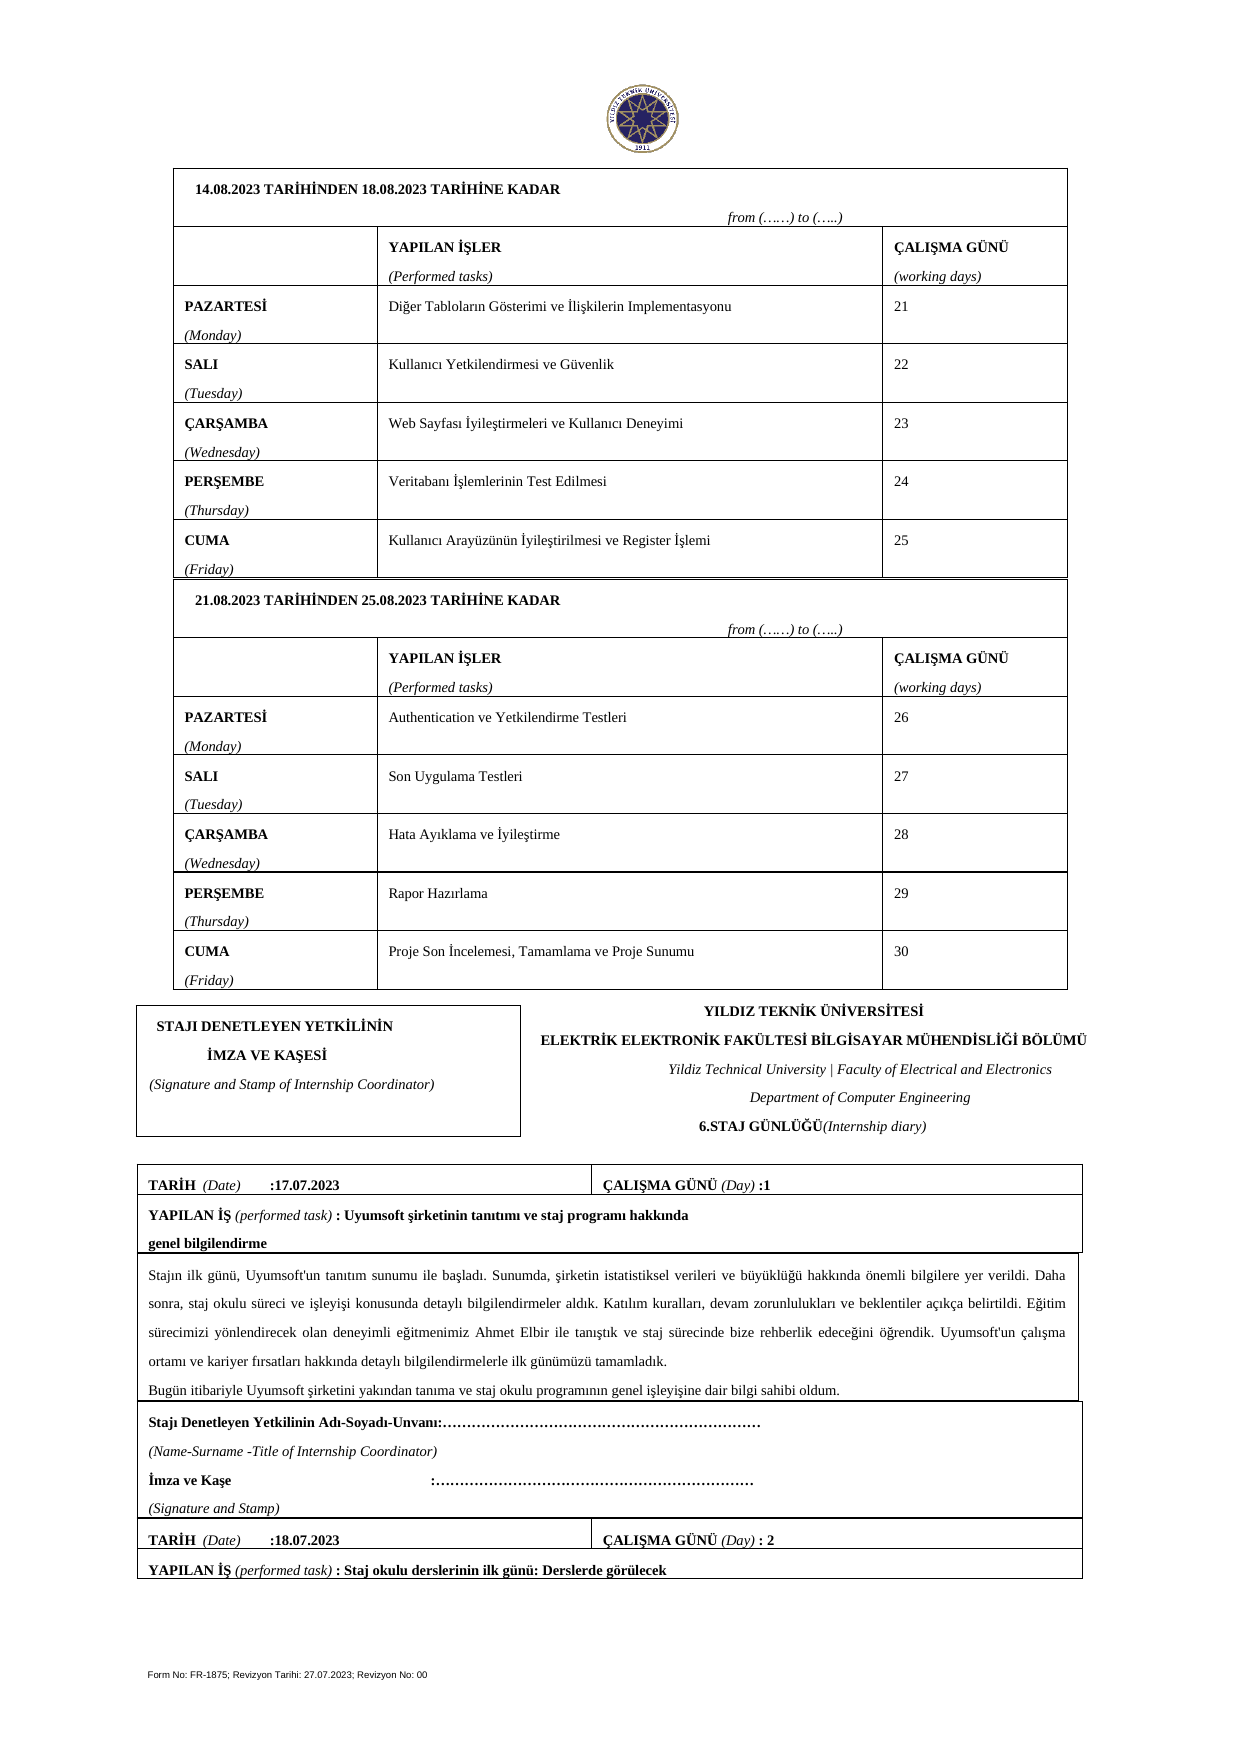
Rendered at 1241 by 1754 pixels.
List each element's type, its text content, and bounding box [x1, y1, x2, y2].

table_cell Kullanıcı Yetkilendirmesi ve Güvenlik [378, 344, 882, 402]
table_cell 28 [883, 814, 1067, 871]
table_cell ÇALIŞMA GÜNÜ (working days) [883, 638, 1067, 696]
table_cell 24 [883, 461, 1067, 519]
table_cell PAZARTESİ (Monday) [174, 697, 377, 754]
table_cell YAPILAN İŞLER (Performed tasks) [378, 227, 882, 284]
table_cell Diğer Tabloların Gösterimi ve İlişkilerin Implementasyonu [378, 286, 882, 343]
table_cell Veritabanı İşlemlerinin Test Edilmesi [378, 461, 882, 519]
table_cell 27 [883, 755, 1067, 813]
table_cell 22 [883, 344, 1067, 402]
table_cell CUMA (Friday) [174, 520, 377, 577]
table_cell Proje Son İncelemesi, Tamamlama ve Proje Sunumu [378, 931, 882, 988]
table_cell PERŞEMBE (Thursday) [174, 873, 377, 930]
text Department of Computer Engineering [521, 1077, 1187, 1106]
table_cell Hata Ayıklama ve İyileştirme [378, 814, 882, 871]
table_header 21.08.2023 TARİHİNDEN 25.08.2023 TARİHİNE KADAR from (……) to (…..) [174, 580, 1067, 637]
table_header ÇALIŞMA GÜNÜ (Day) : 2 [592, 1519, 1082, 1548]
table_cell 30 [883, 931, 1067, 988]
table_cell [174, 638, 377, 696]
table_cell 25 [883, 520, 1067, 577]
table_cell ÇARŞAMBA (Wednesday) [174, 403, 377, 460]
table_cell CUMA (Friday) [174, 931, 377, 988]
picture [595, 73, 689, 168]
table_cell PERŞEMBE (Thursday) [174, 461, 377, 519]
table_cell Kullanıcı Arayüzünün İyileştirilmesi ve Register İşlemi [378, 520, 882, 577]
table_cell ÇALIŞMA GÜNÜ (working days) [883, 227, 1067, 284]
table_cell YAPILAN İŞ (performed task) : Staj okulu derslerinin ilk günü: Derslerde görülecek konuların kısa özeti. İlk konsol uygulaması. [138, 1549, 1082, 1578]
table_header TARİH (Date) :17.07.2023 [138, 1165, 591, 1193]
table_cell YAPILAN İŞLER (Performed tasks) [378, 638, 882, 696]
table_cell [174, 227, 377, 284]
table_header ÇALIŞMA GÜNÜ (Day) :1 [592, 1165, 1082, 1193]
table_cell Rapor Hazırlama [378, 873, 882, 930]
text Yildiz Technical University | Faculty of Electrical and Electronics [521, 1048, 1187, 1077]
table_cell ÇARŞAMBA (Wednesday) [174, 814, 377, 871]
table_cell 26 [883, 697, 1067, 754]
table_cell SALI (Tuesday) [174, 755, 377, 813]
table_cell PAZARTESİ (Monday) [174, 286, 377, 343]
table_header 14.08.2023 TARİHİNDEN 18.08.2023 TARİHİNE KADAR from (……) to (…..) [174, 169, 1067, 226]
table_header STAJI DENETLEYEN YETKİLİNİN İMZA VE KAŞESİ (Signature and Stamp of Internship Coordinator) [137, 1006, 520, 1136]
table_cell 23 [883, 403, 1067, 460]
text 6.STAJ GÜNLÜĞÜ(Internship diary) [521, 1106, 1092, 1135]
table_cell Authentication ve Yetkilendirme Testleri [378, 697, 882, 754]
table_header Stajın ilk günü, Uyumsoft'un tanıtım sunumu ile başladı. Sunumda, şirketin istatistiksel verileri ve büyüklüğü hakkında önemli bilgilere yer verildi. Daha sonra, staj okulu süreci ve işleyişi konusunda detaylı bilgilendirmeler aldık. Katılım kuralları, devam zorunlulukları ve beklentiler açıkça belirtildi. Eğitim sürecimizi yönlendirecek olan deneyimli eğitmenimiz Ahmet Elbir ile tanıştık ve staj sürecinde bize rehberlik edeceğini öğrendik. Uyumsoft'un çalışma ortamı ve kariyer fırsatları hakkında detaylı bilgilendirmelerle ilk günümüzü tamamladık. Bugün itibariyle Uyumsoft şirketini yakından tanıma ve staj okulu programının genel işleyişine dair bilgi sahibi oldum. [138, 1254, 1078, 1399]
table_header Stajı Denetleyen Yetkilinin Adı-Soyadı-Unvanı:………………………………………………………… (Name-Surname -Title of Internship Coordinator) İmza ve Kaşe :………………………………………………………… (Signature and Stamp) [138, 1402, 1082, 1517]
table_cell Web Sayfası İyileştirmeleri ve Kullanıcı Deneyimi [378, 403, 882, 460]
text YILDIZ TEKNİK ÜNİVERSİTESİ [147, 991, 1092, 1020]
table_cell 21 [883, 286, 1067, 343]
table_cell YAPILAN İŞ (performed task) : Uyumsoft şirketinin tanıtımı ve staj programı hakkında genel bilgilendirme [138, 1195, 1082, 1252]
table_header TARİH (Date) :18.07.2023 [138, 1519, 591, 1548]
table_cell 29 [883, 873, 1067, 930]
table_cell Son Uygulama Testleri [378, 755, 882, 813]
table_cell SALI (Tuesday) [174, 344, 377, 402]
text ELEKTRİK ELEKTRONİK FAKÜLTESİ BİLGİSAYAR MÜHENDİSLİĞİ BÖLÜMÜ [521, 1020, 1092, 1048]
